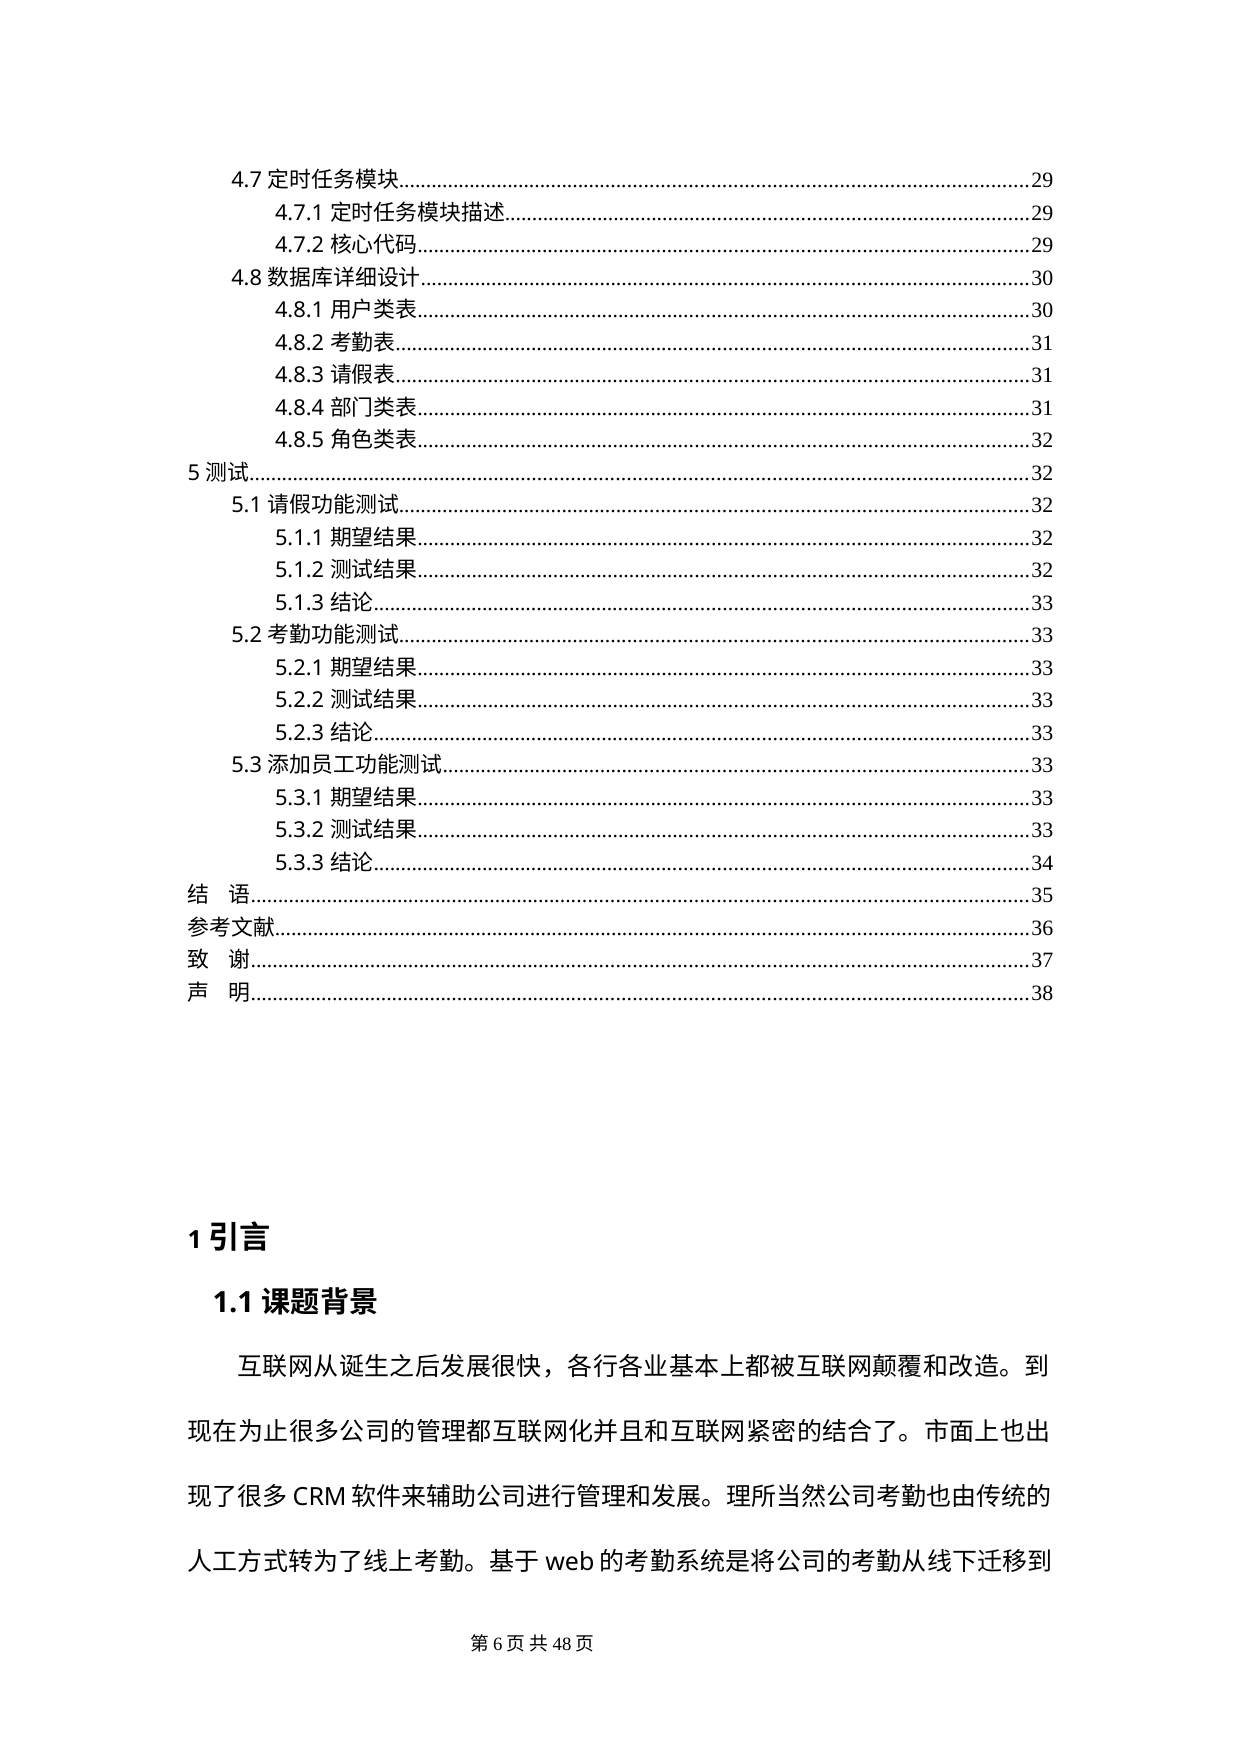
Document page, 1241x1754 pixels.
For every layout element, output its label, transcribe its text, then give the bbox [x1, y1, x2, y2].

text 结 语 35 [187, 877, 1053, 909]
text 5 测试 32 [187, 454, 1053, 487]
text 5.1.1 期望结果 32 [275, 519, 1053, 552]
text 4.8.5 角色类表 32 [275, 422, 1053, 454]
text 5.2.3 结论 33 [275, 714, 1053, 747]
text 5.3 添加员工功能测试 33 [231, 747, 1053, 779]
text 4.8 数据库详细设计 30 [231, 259, 1053, 292]
text 致 谢 37 [187, 942, 1053, 974]
subtitle 引言 [187, 1202, 1053, 1267]
text 5.2 考勤功能测试 33 [231, 617, 1053, 649]
text 5.2.2 测试结果 33 [275, 682, 1053, 714]
text 5.3.2 测试结果 33 [275, 812, 1053, 844]
text 5.2.1 期望结果 33 [275, 649, 1053, 682]
text 5.1.2 测试结果 32 [275, 552, 1053, 584]
text 参考文献 36 [187, 909, 1053, 942]
text 声 明 38 [187, 974, 1053, 1007]
text 4.8.1 用户类表 30 [275, 292, 1053, 324]
text 5.1.3 结论 33 [275, 584, 1053, 617]
text 4.8.4 部门类表 31 [275, 389, 1053, 422]
text 5.1 请假功能测试 32 [231, 487, 1053, 519]
text 5.3.3 结论 34 [275, 844, 1053, 877]
subtitle 课题背景 [187, 1267, 1053, 1332]
text 4.7 定时任务模块 29 [231, 162, 1053, 194]
text 4.7.1 定时任务模块描述 29 [275, 194, 1053, 227]
text 4.7.2 核心代码 29 [275, 227, 1053, 259]
text 5.3.1 期望结果 33 [275, 779, 1053, 812]
text 4.8.2 考勤表 31 [275, 324, 1053, 357]
text 4.8.3 请假表 31 [275, 357, 1053, 389]
